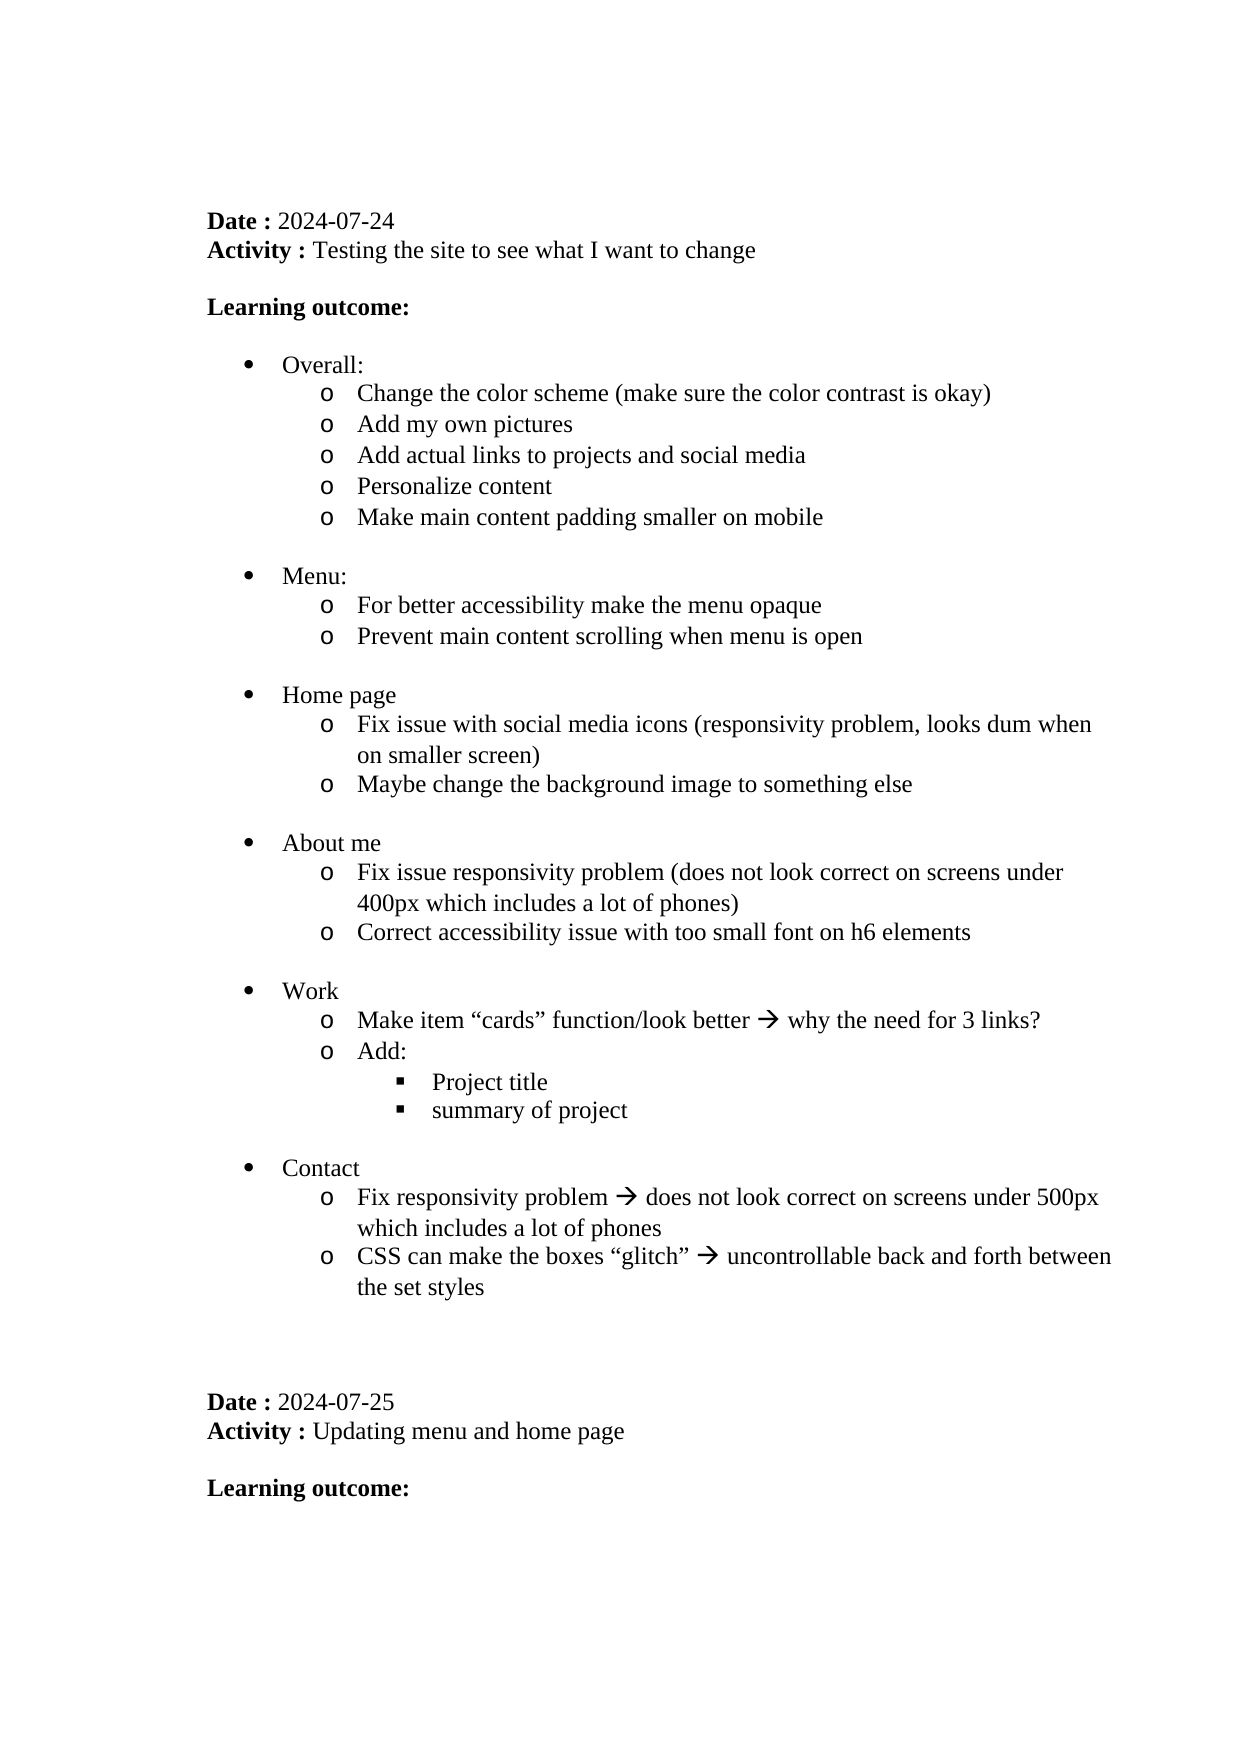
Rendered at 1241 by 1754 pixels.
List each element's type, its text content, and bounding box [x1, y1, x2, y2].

text Date : 2024-07-24 [207, 206, 1122, 235]
list Prevent main content scrolling when menu is open [319, 621, 1122, 652]
list CSS can make the boxes “glitch” uncontrollable back and forth between the set styles [319, 1241, 1122, 1301]
list Contact [244, 1153, 1122, 1182]
text Activity : Updating menu and home page [207, 1416, 1122, 1445]
list Personalize content [319, 471, 1122, 502]
list Project title [394, 1067, 1122, 1096]
list Make item “cards” function/look better why the need for 3 links? [319, 1005, 1122, 1036]
list Overall: [244, 350, 1122, 378]
list Menu: [244, 561, 1122, 590]
list summary of project [394, 1096, 1122, 1124]
list Work [244, 976, 1122, 1005]
list Change the color scheme (make sure the color contrast is okay) [319, 378, 1122, 409]
list For better accessibility make the menu opaque [319, 590, 1122, 621]
list About me [244, 828, 1122, 857]
text Learning outcome: [207, 1473, 1122, 1502]
list Fix responsivity problem does not look correct on screens under 500px which includes a lot of phones [319, 1182, 1122, 1241]
list Home page [244, 681, 1122, 709]
list Maybe change the background image to something else [319, 769, 1122, 800]
text Activity : Testing the site to see what I want to change [207, 235, 1122, 263]
list Make main content padding smaller on mobile [319, 502, 1122, 533]
list Add: [319, 1036, 1122, 1067]
list Fix issue responsivity problem (does not look correct on screens under 400px which includes a lot of phones) [319, 857, 1122, 917]
list Add my own pictures [319, 409, 1122, 440]
list Correct accessibility issue with too small font on h6 elements [319, 917, 1122, 948]
list Fix issue with social media icons (responsivity problem, looks dum when on smaller screen) [319, 709, 1122, 769]
list Add actual links to projects and social media [319, 440, 1122, 471]
text Date : 2024-07-25 [207, 1387, 1122, 1416]
text Learning outcome: [207, 292, 1122, 321]
